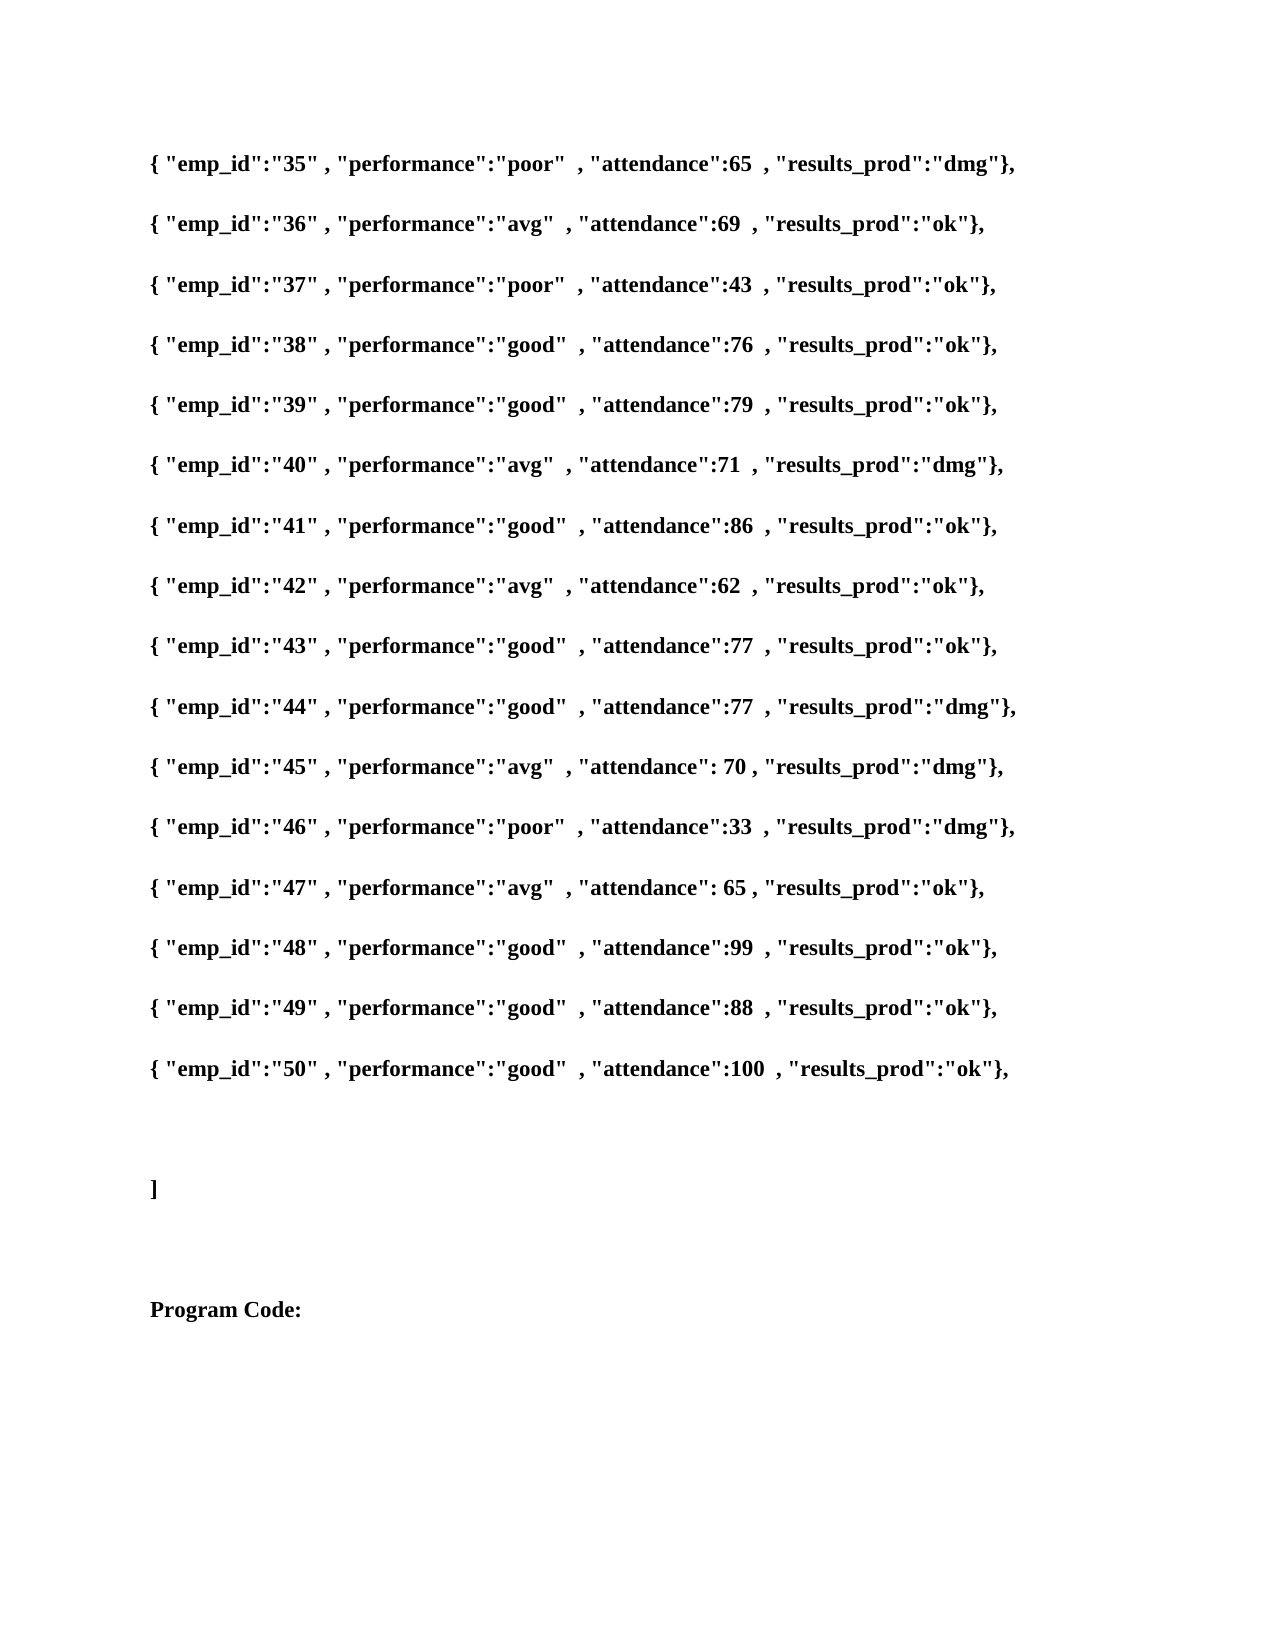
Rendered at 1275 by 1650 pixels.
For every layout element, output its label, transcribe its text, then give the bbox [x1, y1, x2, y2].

text { "emp_id":"45" , "performance":"avg" , "attendance": 70 , "results_prod":"dmg"}, [150, 753, 1125, 779]
text { "emp_id":"41" , "performance":"good" , "attendance":86 , "results_prod":"ok"}, [150, 512, 1125, 538]
text { "emp_id":"48" , "performance":"good" , "attendance":99 , "results_prod":"ok"}, [150, 934, 1125, 960]
text { "emp_id":"37" , "performance":"poor" , "attendance":43 , "results_prod":"ok"}, [150, 271, 1125, 297]
text { "emp_id":"39" , "performance":"good" , "attendance":79 , "results_prod":"ok"}, [150, 391, 1125, 418]
text { "emp_id":"44" , "performance":"good" , "attendance":77 , "results_prod":"dmg"}, [150, 693, 1125, 719]
text { "emp_id":"46" , "performance":"poor" , "attendance":33 , "results_prod":"dmg"}, [150, 813, 1125, 840]
text { "emp_id":"38" , "performance":"good" , "attendance":76 , "results_prod":"ok"}, [150, 331, 1125, 357]
text { "emp_id":"49" , "performance":"good" , "attendance":88 , "results_prod":"ok"}, [150, 994, 1125, 1021]
text ] [150, 1175, 1125, 1202]
text { "emp_id":"47" , "performance":"avg" , "attendance": 65 , "results_prod":"ok"}, [150, 874, 1125, 900]
text { "emp_id":"36" , "performance":"avg" , "attendance":69 , "results_prod":"ok"}, [150, 210, 1125, 237]
text { "emp_id":"42" , "performance":"avg" , "attendance":62 , "results_prod":"ok"}, [150, 572, 1125, 598]
text { "emp_id":"43" , "performance":"good" , "attendance":77 , "results_prod":"ok"}, [150, 632, 1125, 659]
text { "emp_id":"35" , "performance":"poor" , "attendance":65 , "results_prod":"dmg"}, [150, 150, 1125, 176]
text { "emp_id":"50" , "performance":"good" , "attendance":100 , "results_prod":"ok"}, [150, 1055, 1125, 1081]
text Program Code: [150, 1296, 1125, 1322]
text { "emp_id":"40" , "performance":"avg" , "attendance":71 , "results_prod":"dmg"}, [150, 452, 1125, 478]
